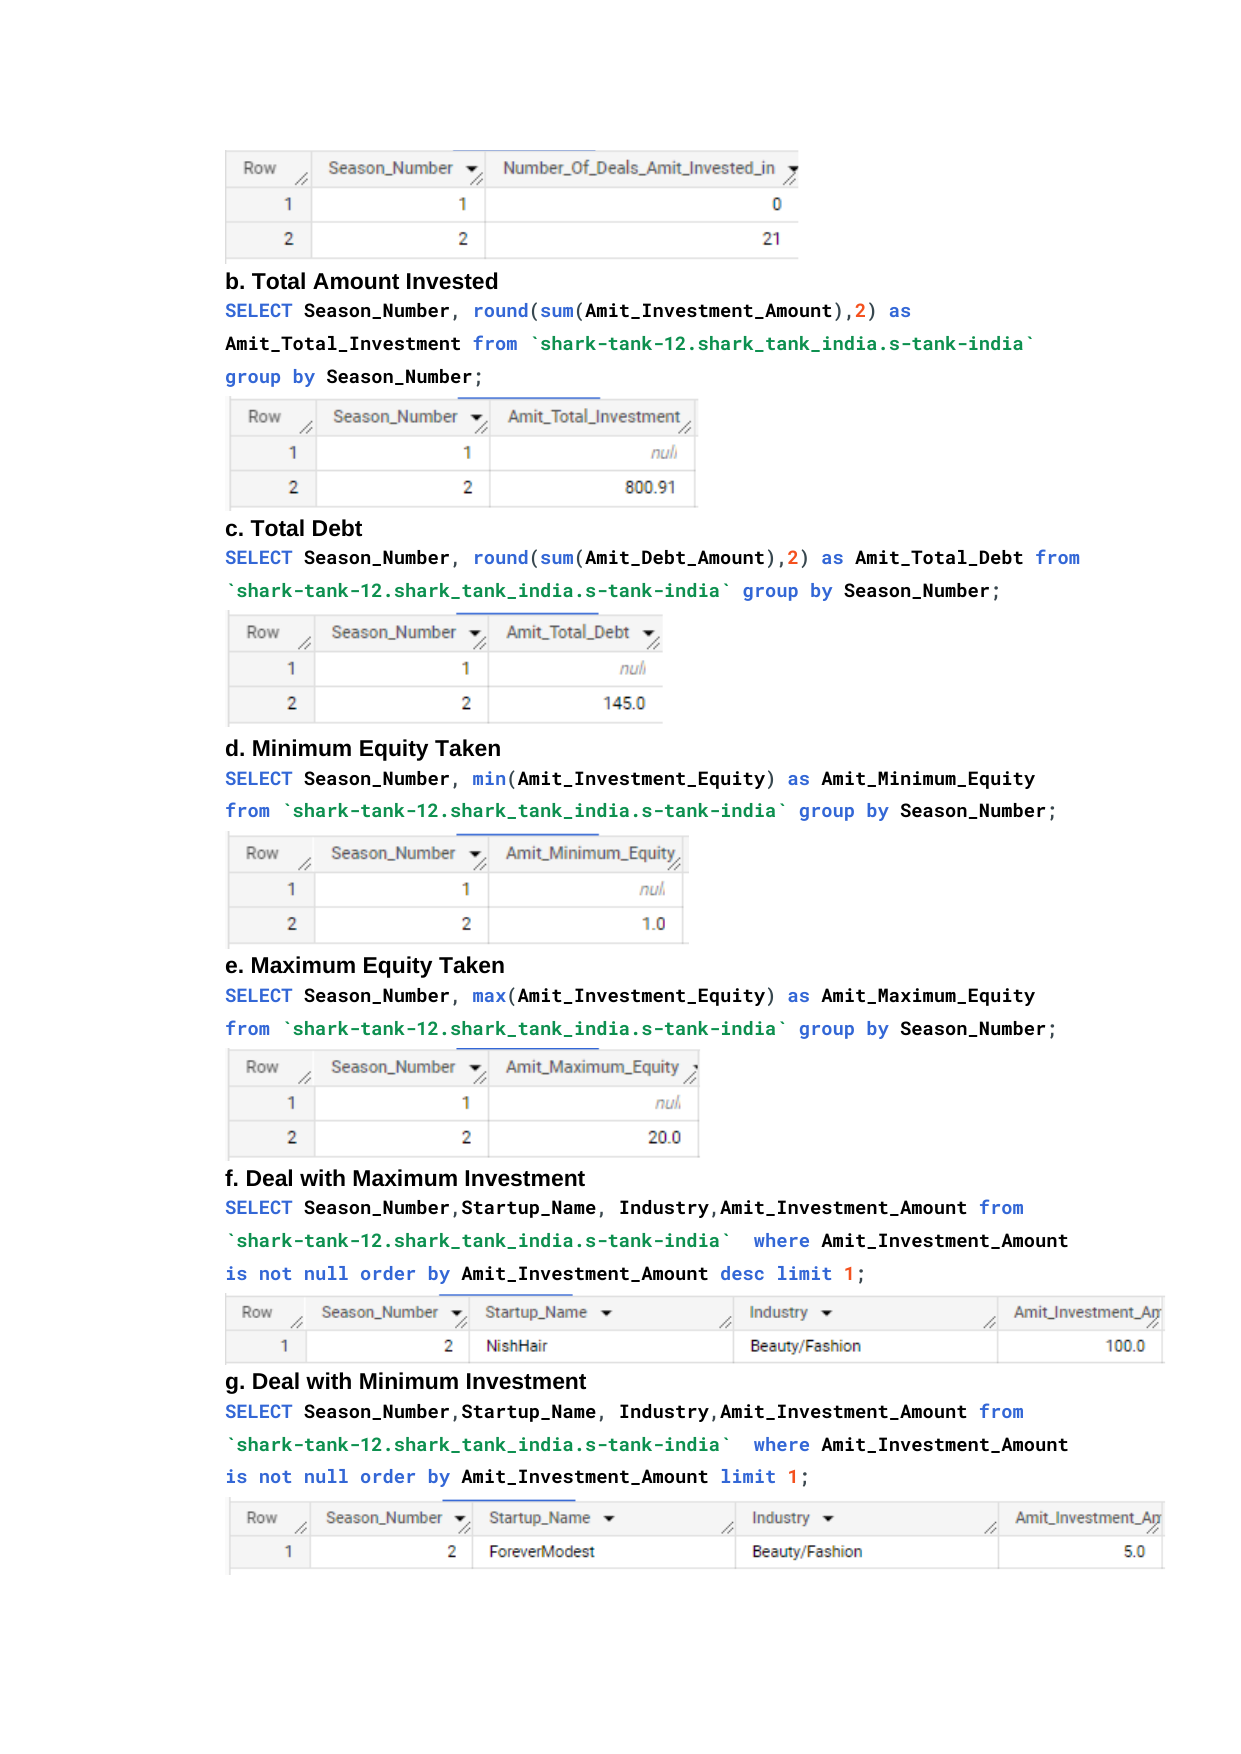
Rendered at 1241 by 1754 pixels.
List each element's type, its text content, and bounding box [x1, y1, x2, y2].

text d. Minimum Equity Taken [225, 735, 1090, 761]
text SELECT Season_Number, round(sum(Amit_Investment_Amount),2) as Amit_Total_Investment from `shark-tank-12.shark_tank_india.s-tank-india` group by Season_Number; [225, 298, 1090, 389]
text g. Deal with Minimum Investment [225, 1365, 1090, 1394]
picture [225, 1048, 700, 1161]
picture [225, 831, 689, 949]
picture [225, 1293, 1166, 1365]
text SELECT Season_Number, round(sum(Amit_Debt_Amount),2) as Amit_Total_Debt from `shark-tank-12.shark_tank_india.s-tank-india` group by Season_Number; [225, 545, 1090, 603]
picture [225, 1497, 1166, 1575]
text SELECT Season_Number,Startup_Name, Industry,Amit_Investment_Amount from `shark-tank-12.shark_tank_india.s-tank-india` where Amit_Investment_Amount is not null order by Amit_Investment_Amount limit 1; [225, 1398, 1090, 1489]
text SELECT Season_Number,Startup_Name, Industry,Amit_Investment_Amount from `shark-tank-12.shark_tank_india.s-tank-india` where Amit_Investment_Amount is not null order by Amit_Investment_Amount desc limit 1; [225, 1195, 1090, 1285]
picture [225, 150, 799, 264]
text SELECT Season_Number, min(Amit_Investment_Equity) as Amit_Minimum_Equity from `shark-tank-12.shark_tank_india.s-tank-india` group by Season_Number; [225, 765, 1090, 823]
picture [225, 610, 663, 727]
text SELECT Season_Number, max(Amit_Investment_Equity) as Amit_Maximum_Equity from `shark-tank-12.shark_tank_india.s-tank-india` group by Season_Number; [225, 982, 1090, 1040]
picture [225, 396, 699, 511]
